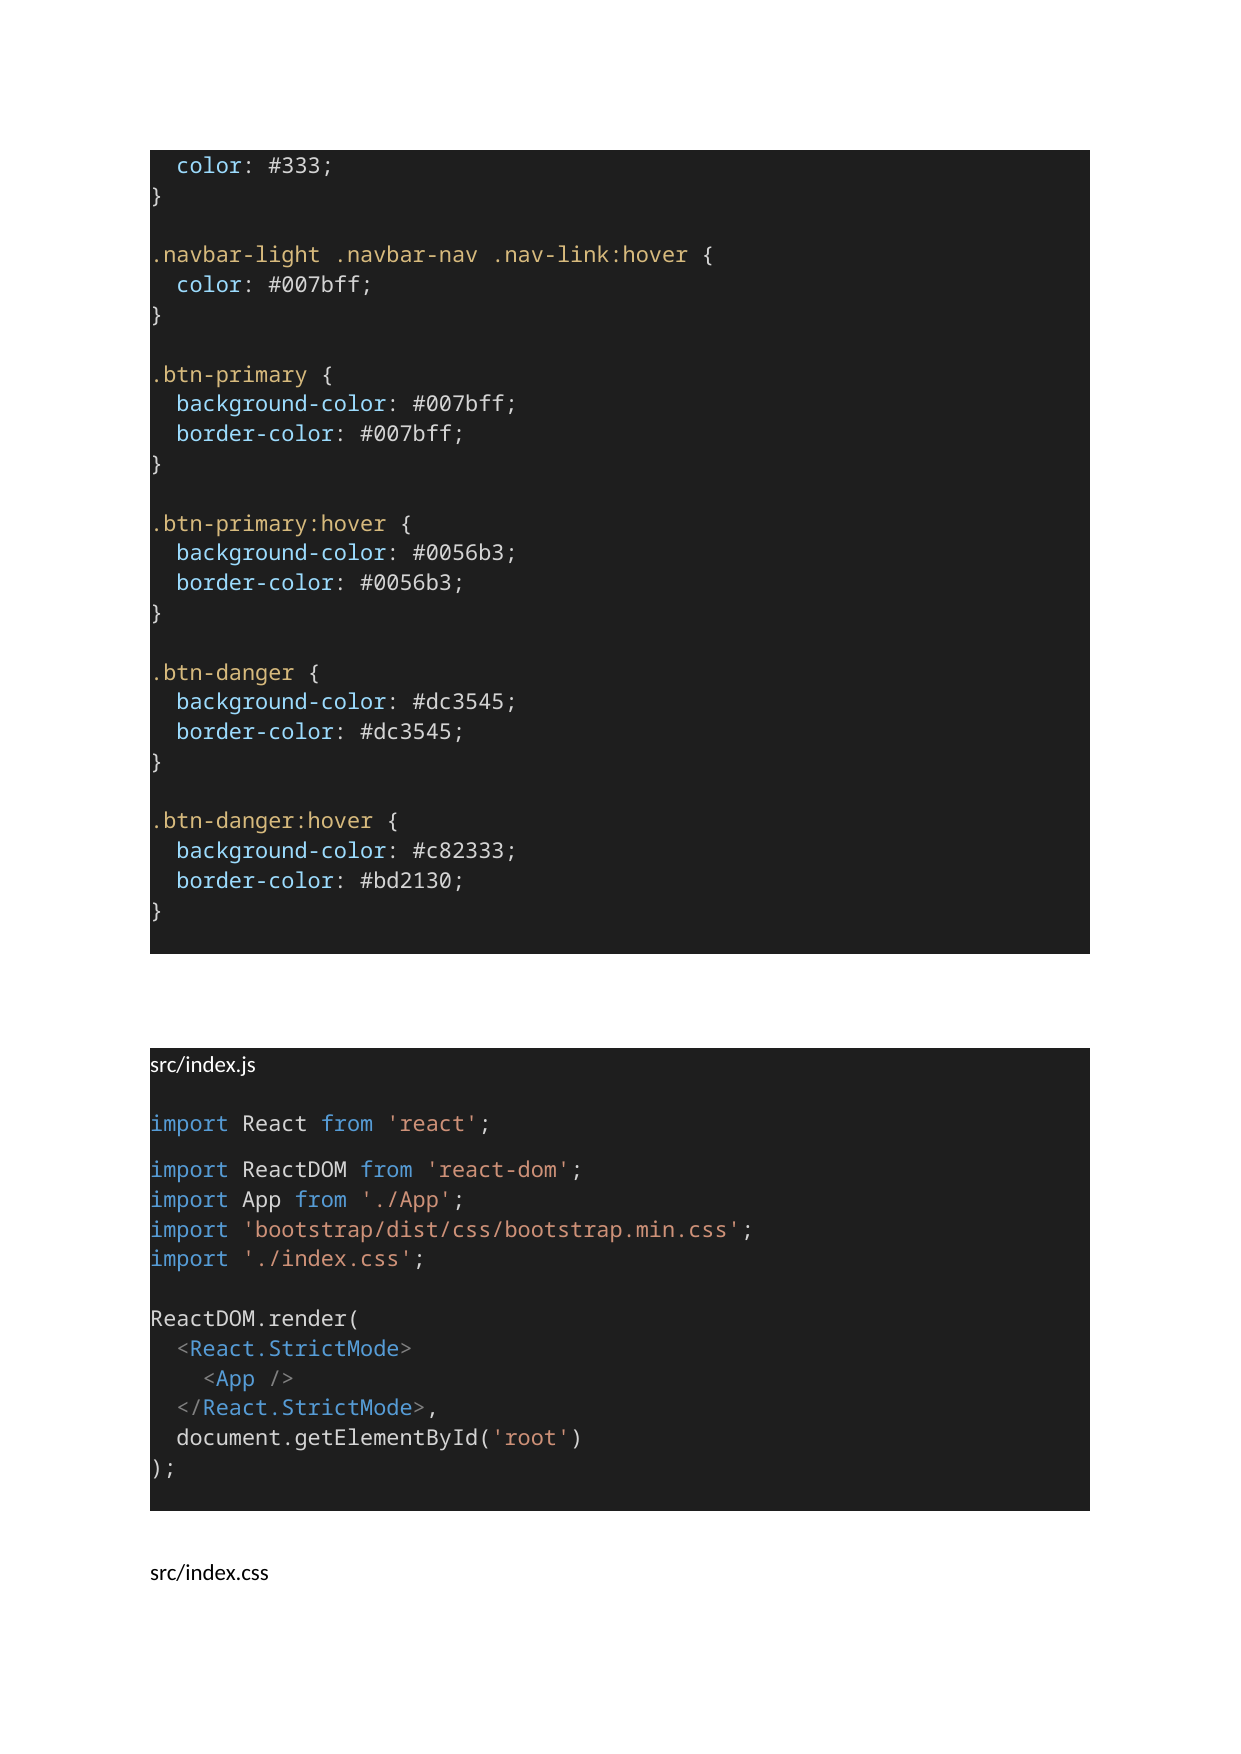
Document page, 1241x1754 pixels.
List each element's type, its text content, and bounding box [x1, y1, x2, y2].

text src/index.js import React from 'react'; [150, 1048, 1090, 1137]
text ); [150, 1452, 1090, 1482]
text .btn-primary { [150, 358, 1090, 388]
text border-color: #0056b3; [150, 567, 1090, 597]
text } [150, 299, 1090, 329]
text border-color: #dc3545; [150, 716, 1090, 746]
text .btn-primary:hover { [150, 507, 1090, 537]
text background-color: #c82333; [150, 835, 1090, 865]
text color: #007bff; [150, 269, 1090, 299]
text import App from './App'; [150, 1184, 1090, 1213]
text color: #333; [150, 150, 1090, 180]
text } [150, 746, 1090, 776]
text border-color: #007bff; [150, 418, 1090, 448]
text } [150, 448, 1090, 478]
text </React.StrictMode>, [150, 1392, 1090, 1422]
text } [150, 180, 1090, 209]
text .btn-danger:hover { [150, 805, 1090, 835]
text import 'bootstrap/dist/css/bootstrap.min.css'; [150, 1213, 1090, 1243]
text background-color: #dc3545; [150, 686, 1090, 716]
text } [150, 597, 1090, 627]
text border-color: #bd2130; [150, 865, 1090, 895]
text <App /> [150, 1362, 1090, 1392]
text import ReactDOM from 'react-dom'; [150, 1154, 1090, 1184]
text <React.StrictMode> [150, 1333, 1090, 1362]
text background-color: #007bff; [150, 388, 1090, 418]
text src/index.css [150, 1558, 1090, 1586]
text .navbar-light .navbar-nav .nav-link:hover { [150, 239, 1090, 269]
text } [150, 895, 1090, 924]
text import './index.css'; [150, 1243, 1090, 1273]
text document.getElementById('root') [150, 1422, 1090, 1452]
text .btn-danger { [150, 656, 1090, 686]
text ReactDOM.render( [150, 1303, 1090, 1333]
text background-color: #0056b3; [150, 537, 1090, 567]
